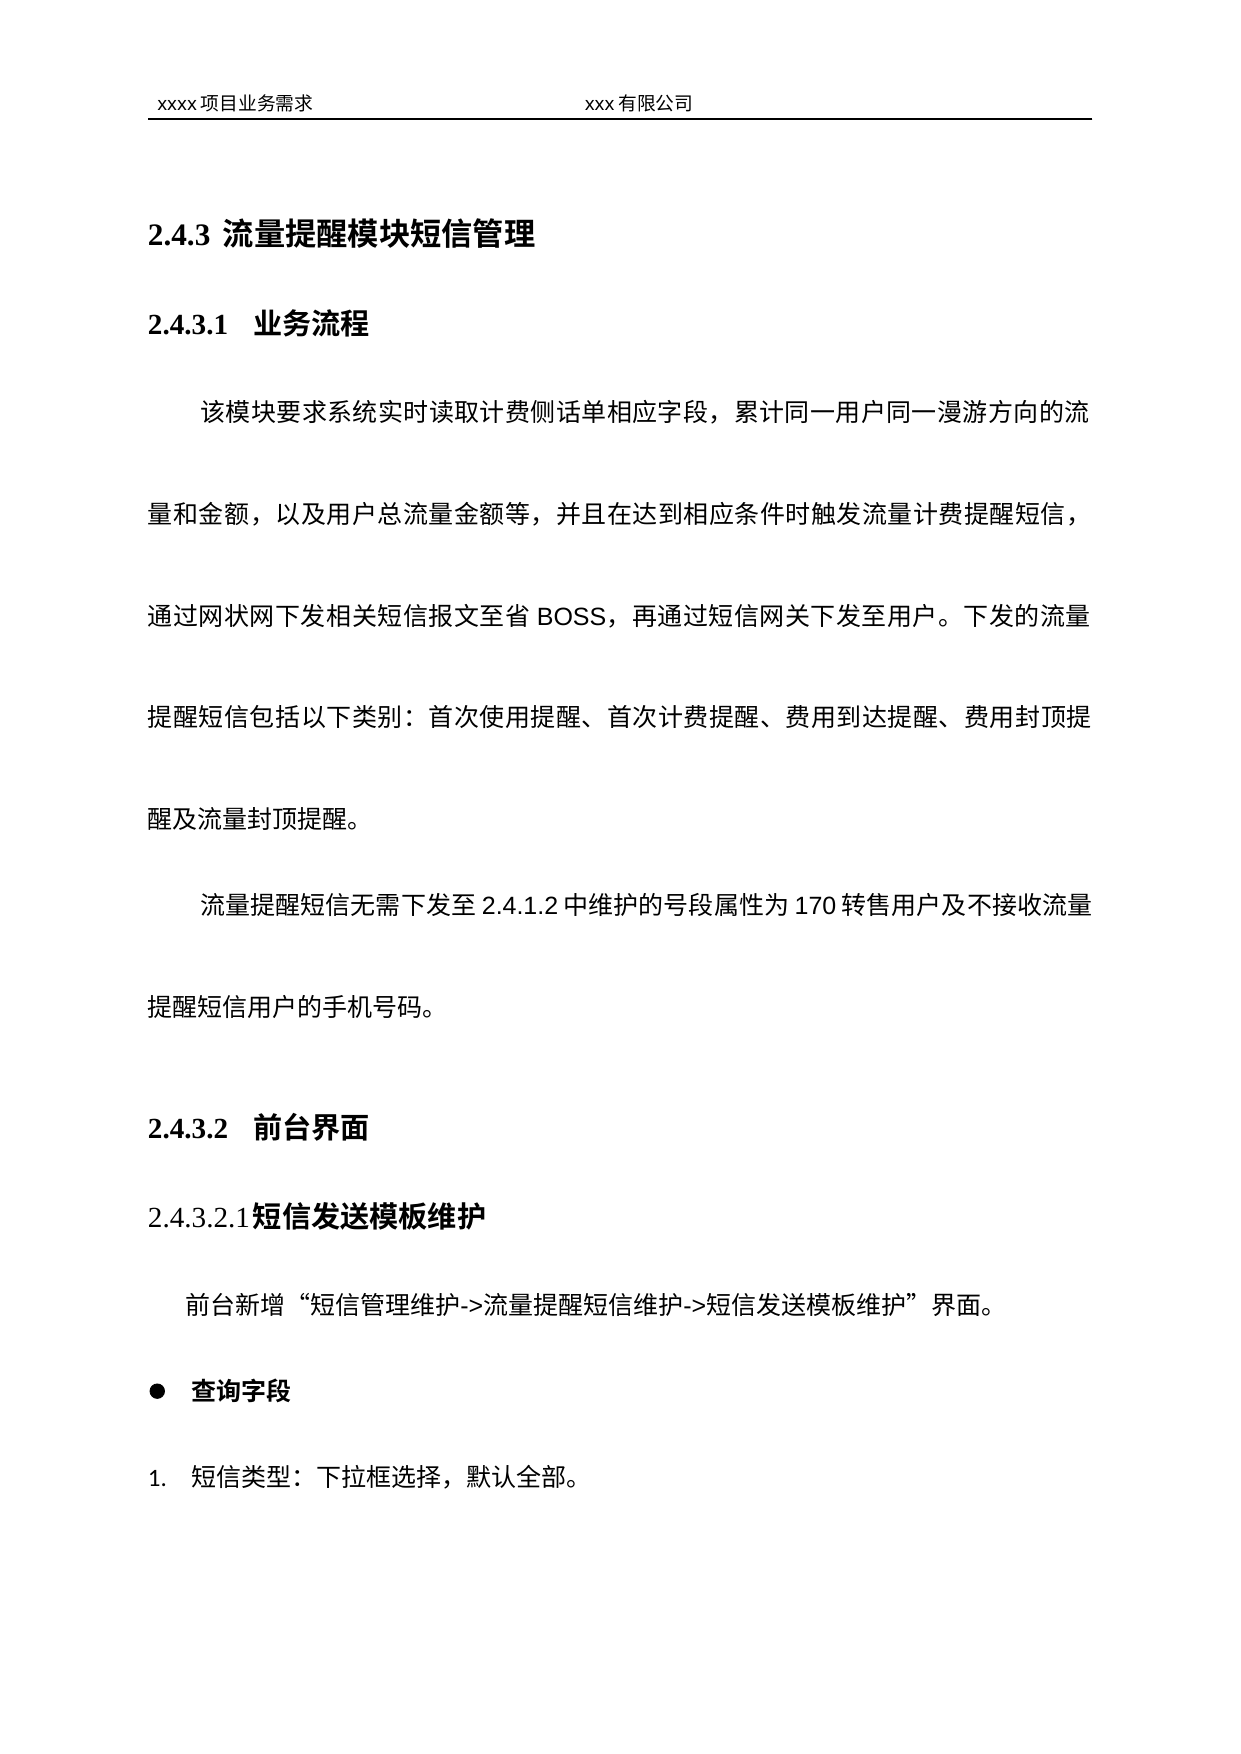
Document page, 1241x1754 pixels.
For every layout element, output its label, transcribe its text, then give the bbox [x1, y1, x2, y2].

text 该模块要求系统实时读取计费侧话单相应字段，累计同一用户同一漫游方向的流量和金额，以及用户总流量金额等，并且在达到相应条件时触发流量计费提醒短信，通过网状网下发相关短信报文至省BOSS，再通过短信网关下发至用户。下发的流量提醒短信包括以下类别：首次使用提醒、首次计费提醒、费用到达提醒、费用封顶提醒及流量封顶提醒。 [148, 376, 1092, 852]
text 流量提醒短信无需下发至2.4.1.2中维护的号段属性为170转售用户及不接收流量提醒短信用户的手机号码。 [148, 870, 1092, 1040]
text 业务流程 [148, 288, 1092, 356]
list 短信类型：下拉框选择，默认全部。 [148, 1441, 1092, 1509]
text 前台新增“短信管理维护->流量提醒短信维护->短信发送模板维护”界面。 [148, 1269, 1092, 1337]
list 查询字段 [148, 1355, 1092, 1423]
text 流量提醒模块短信管理 [148, 198, 1092, 266]
text 前台界面 [148, 1092, 1092, 1160]
text 短信发送模板维护 [148, 1181, 1092, 1248]
